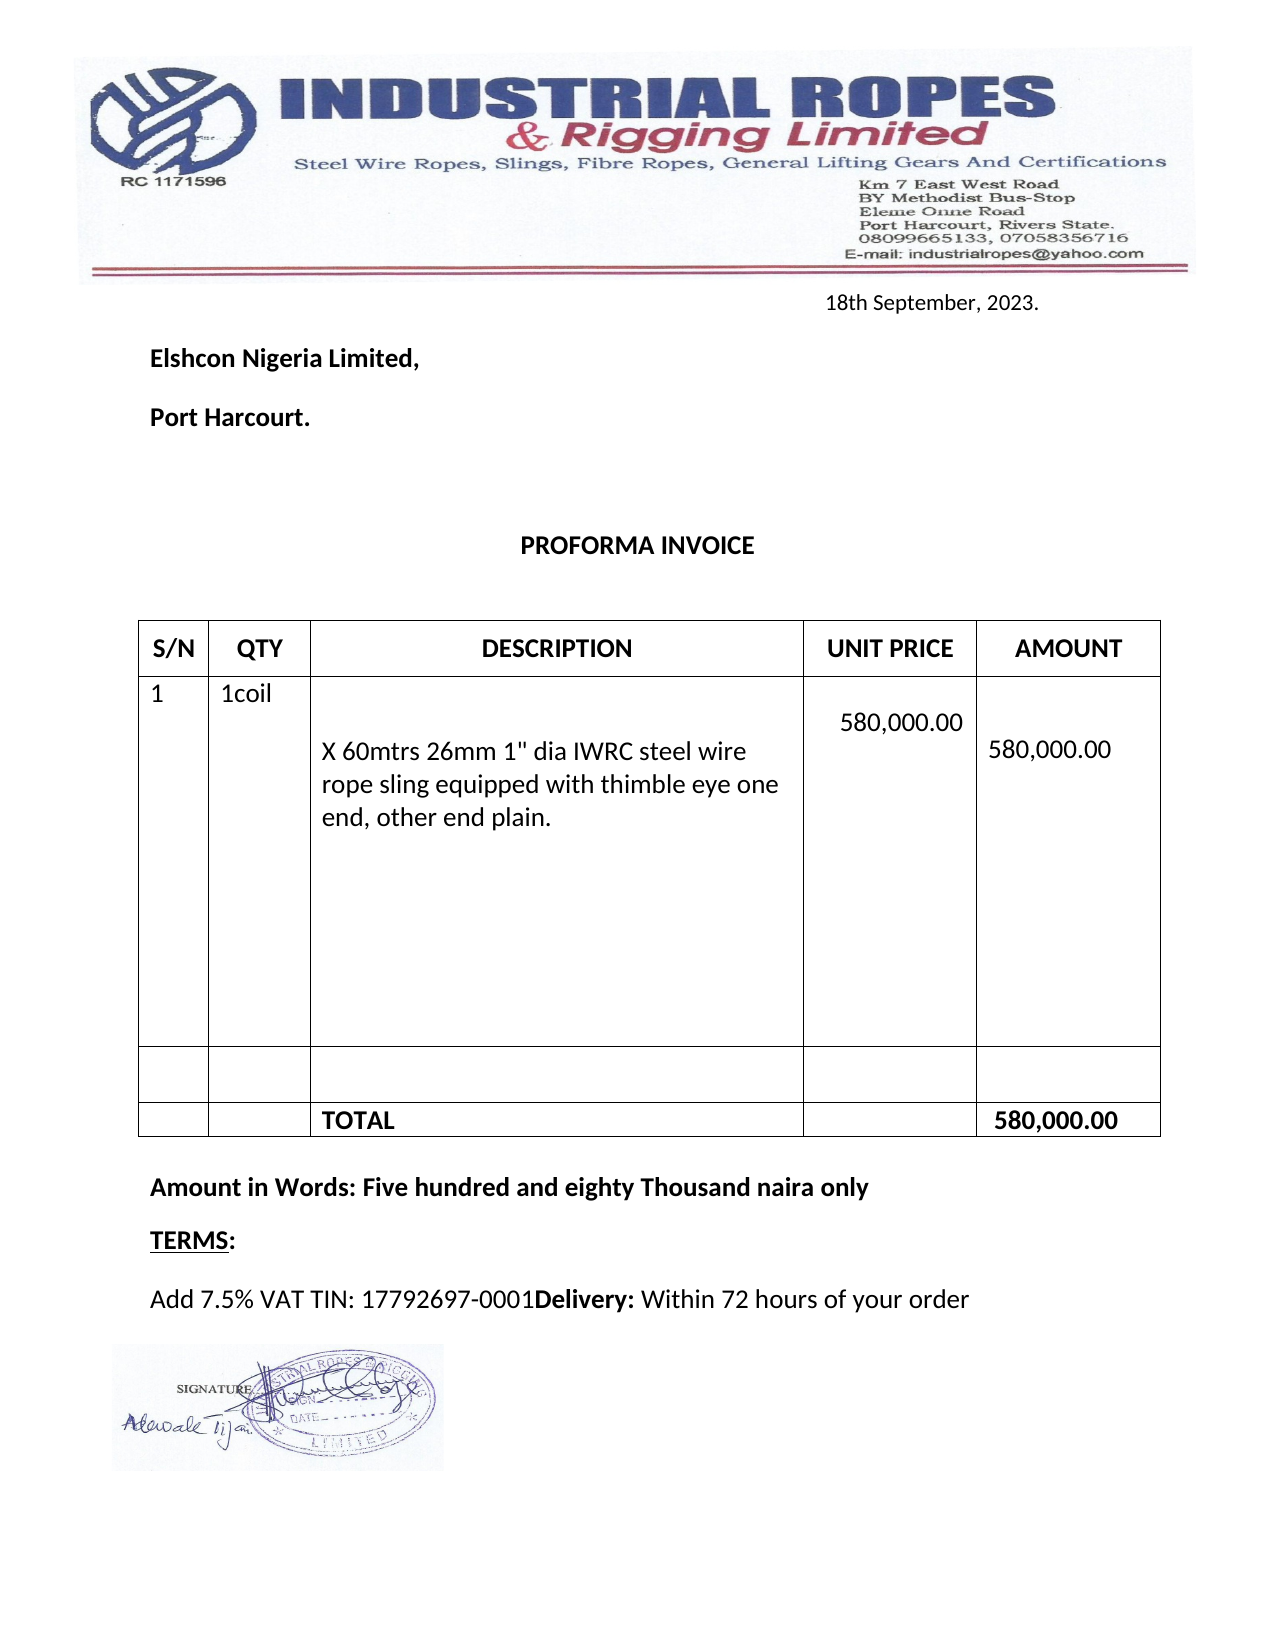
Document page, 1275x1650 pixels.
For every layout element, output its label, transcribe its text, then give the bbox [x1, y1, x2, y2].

table_cell 580,000.00 [977, 677, 1160, 1046]
text Port Harcourt. [150, 400, 1125, 433]
table_cell 1 [139, 677, 208, 1046]
table_cell X 60mtrs 26mm 1" dia IWRC steel wire rope sling equipped with thimble eye one end, other end plain. [311, 677, 803, 1046]
table_cell [139, 1047, 208, 1102]
table_header QTY [209, 621, 310, 676]
table_cell [209, 1047, 310, 1102]
table_cell 1coil [209, 677, 310, 1046]
text Amount in Words: Five hundred and eighty Thousand naira only [150, 1170, 1125, 1203]
table_header UNIT PRICE [804, 621, 976, 676]
table_cell 580,000.00 [977, 1103, 1160, 1136]
table_cell [209, 1103, 310, 1136]
text TERMS: [150, 1223, 1125, 1257]
table_header S/N [139, 621, 208, 676]
table_cell [311, 1047, 803, 1102]
table_header AMOUNT [977, 621, 1160, 676]
table_cell TOTAL [311, 1103, 803, 1136]
text Elshcon Nigeria Limited, [150, 341, 1125, 374]
table_cell 580,000.00 [804, 677, 976, 1046]
table_cell [804, 1047, 976, 1102]
text 18th September, 2023. [825, 285, 1125, 316]
picture [73, 46, 1197, 285]
picture [111, 1344, 444, 1471]
table_cell [139, 1103, 208, 1136]
table_cell [977, 1047, 1160, 1102]
text PROFORMA INVOICE [150, 528, 1125, 561]
text Add 7.5% VAT TIN: 17792697-0001Delivery: Within 72 hours of your order [150, 1282, 1125, 1315]
table_header DESCRIPTION [311, 621, 803, 676]
table_cell [804, 1103, 976, 1136]
